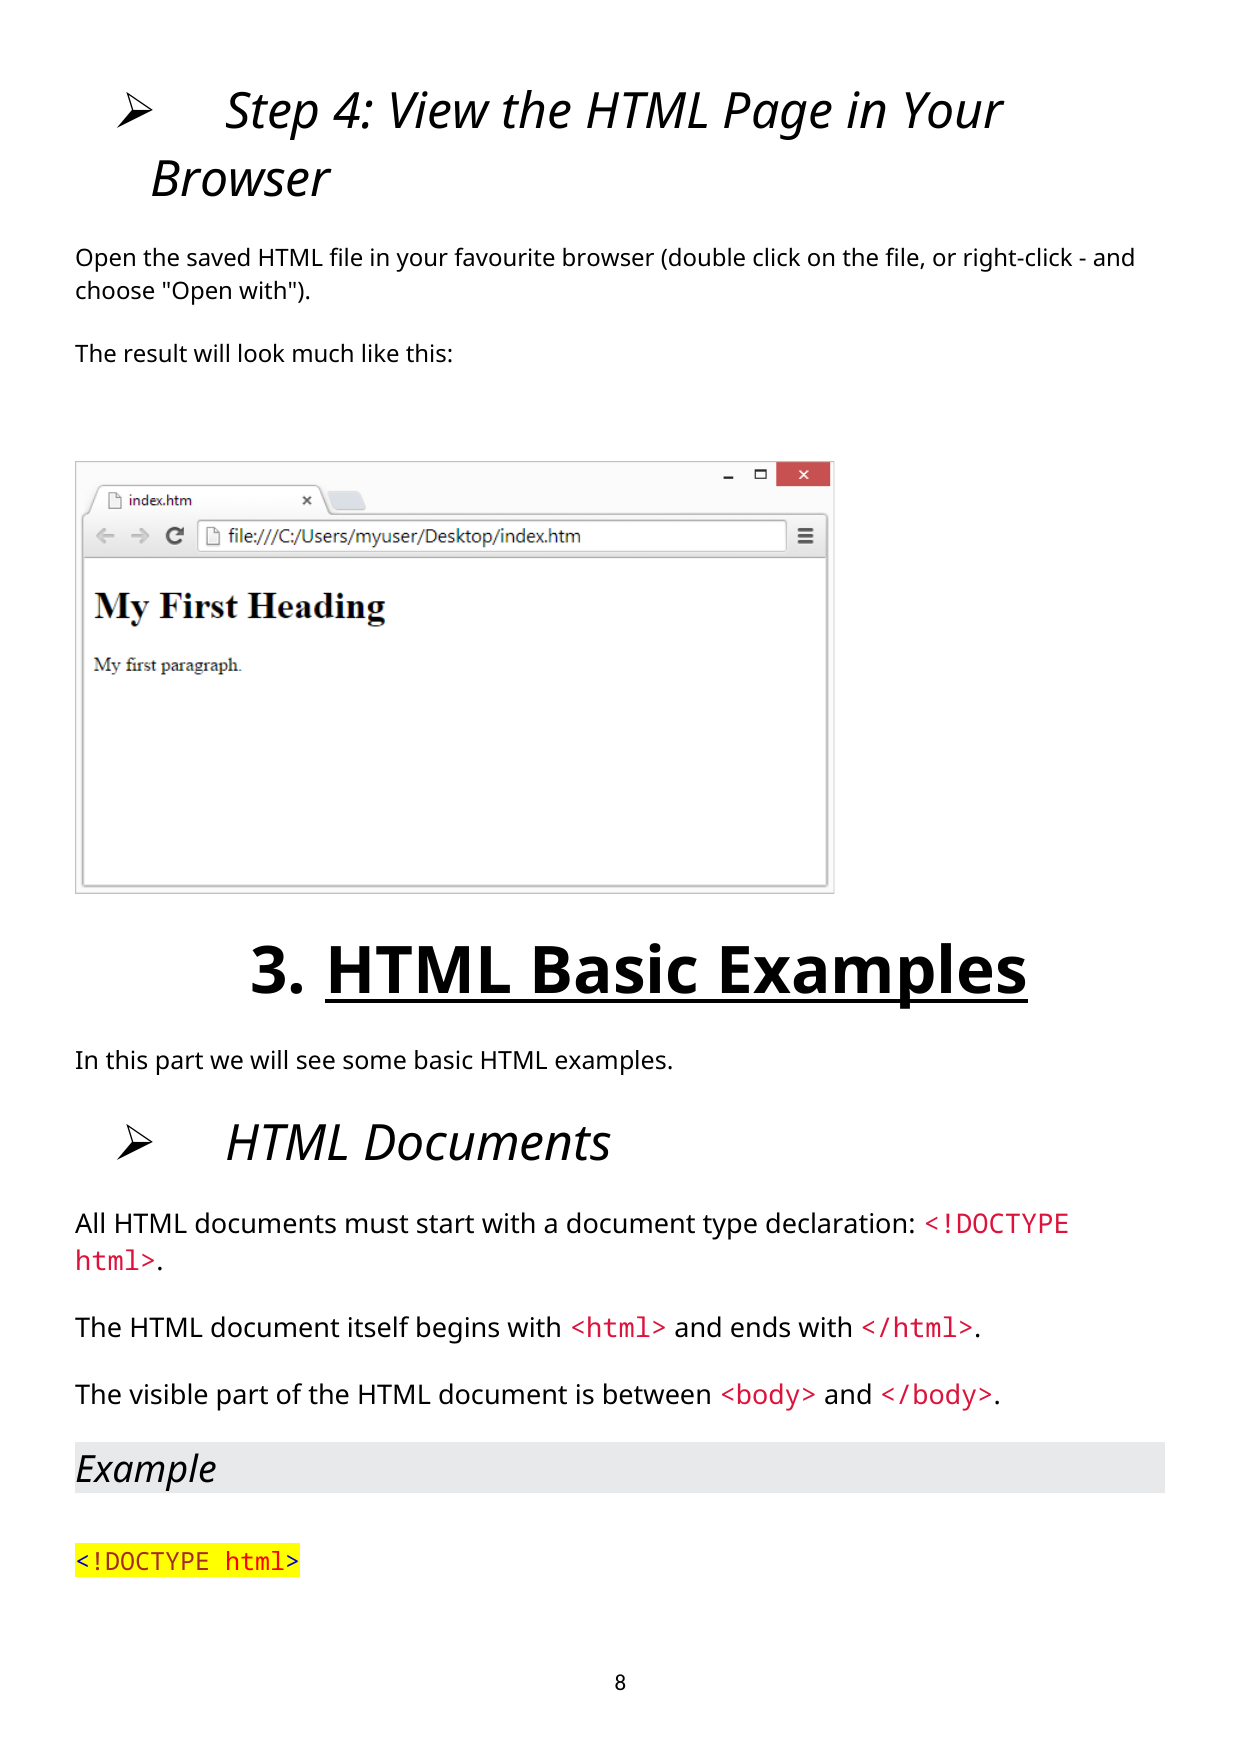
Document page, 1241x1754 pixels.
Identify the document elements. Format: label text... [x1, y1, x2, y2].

text The visible part of the HTML document is between <body> and </body>. [75, 1376, 1165, 1412]
list Step 4: View the HTML Page in Your Browser [112, 75, 1165, 211]
text In this part we will see some basic HTML examples. [75, 1043, 1165, 1077]
text Example [75, 1442, 1165, 1493]
text The HTML document itself begins with <html> and ends with </html>. [75, 1309, 1165, 1346]
text The result will look much like this: [75, 336, 1165, 369]
text <!DOCTYPE html> [75, 1543, 1165, 1605]
picture [75, 461, 835, 894]
text Open the saved HTML file in your favourite browser (double click on the file, or right-click - and choose "Open with"). [75, 241, 1165, 306]
text All HTML documents must start with a document type declaration: <!DOCTYPE html>. [75, 1205, 1165, 1279]
list HTML Basic Examples [112, 923, 1165, 1013]
list HTML Documents [112, 1107, 1165, 1175]
